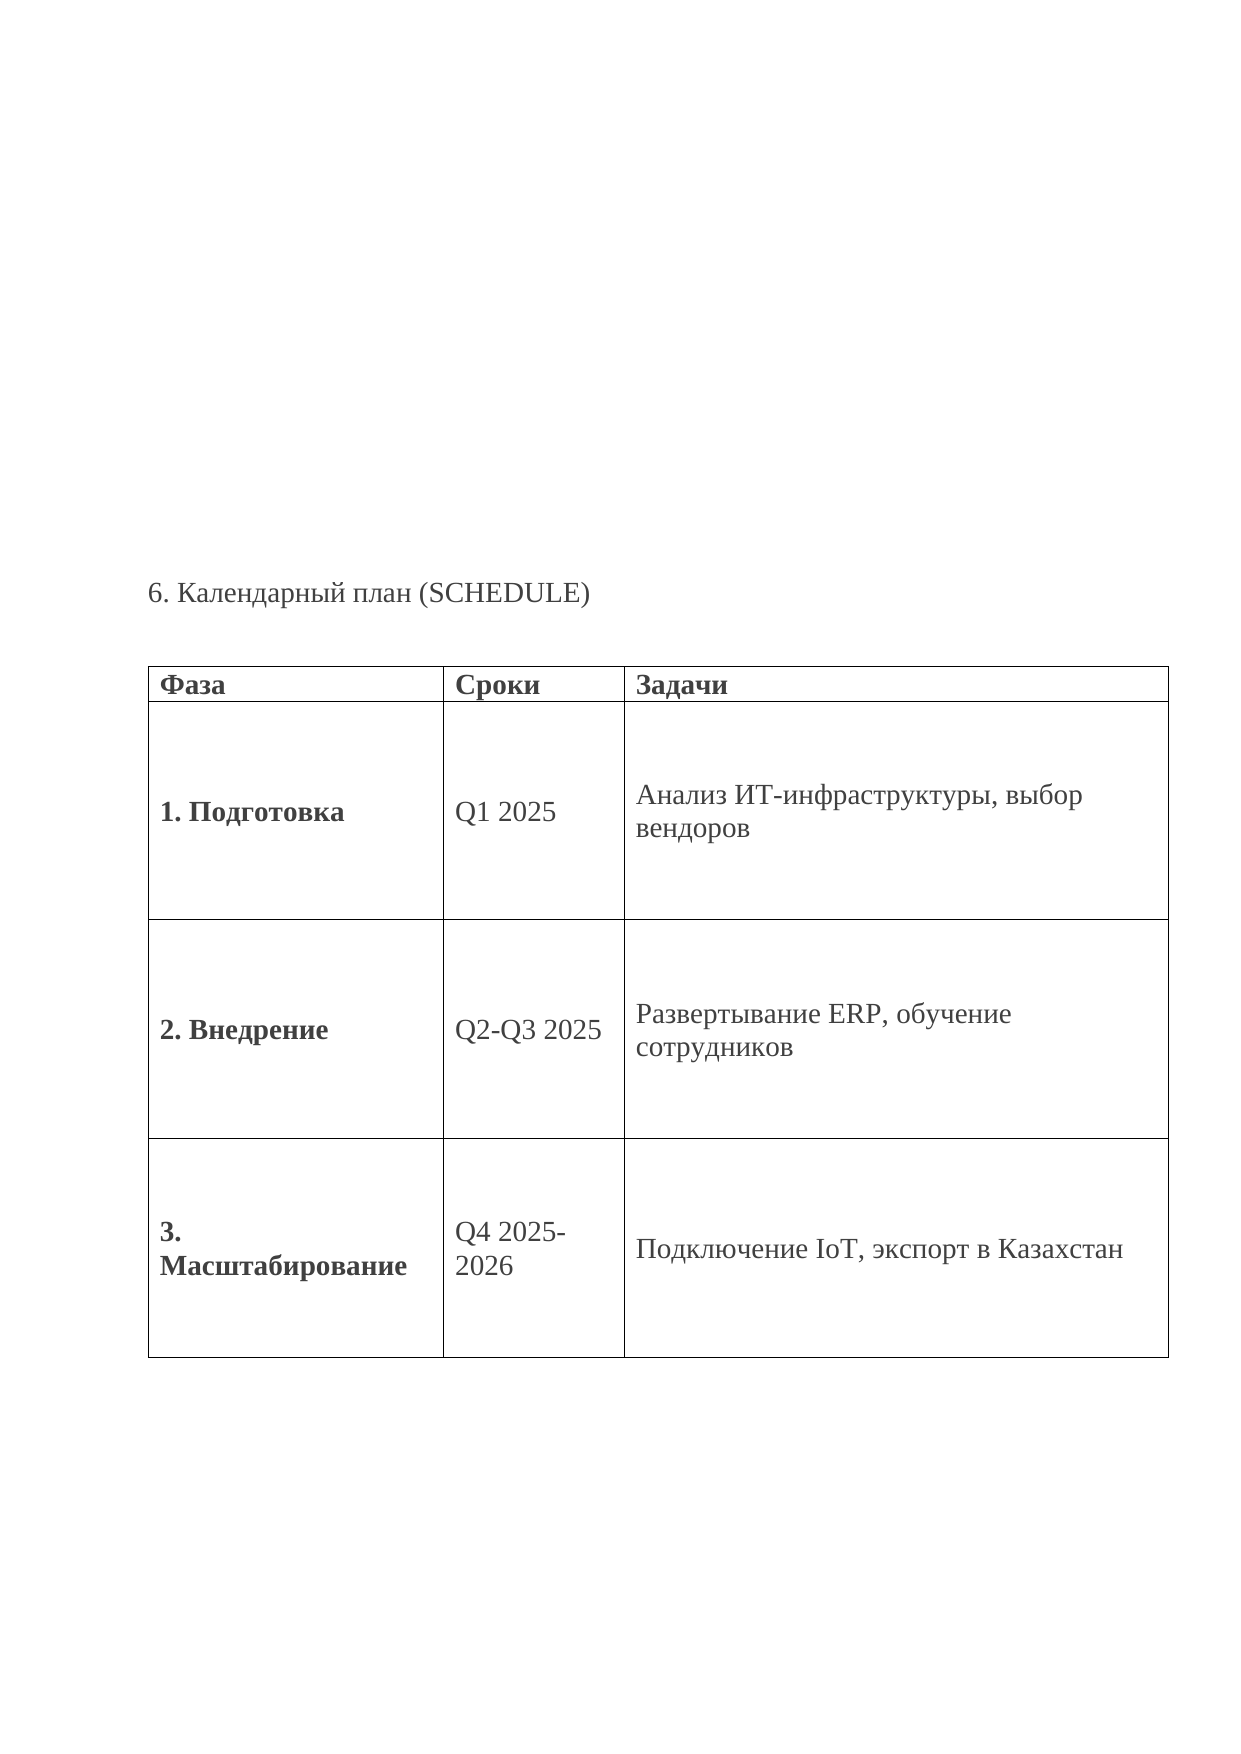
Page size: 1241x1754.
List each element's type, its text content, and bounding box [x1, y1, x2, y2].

table_cell Анализ ИТ-инфраструктуры, выбор вендоров [625, 702, 1168, 919]
table_cell Q1 2025 [444, 702, 624, 919]
table_header Фаза [149, 667, 443, 701]
table_cell 2. Внедрение [149, 920, 443, 1138]
table_header Сроки [444, 667, 624, 701]
subtitle 6. Календарный план (SCHEDULE) [148, 575, 1169, 608]
table_cell Развертывание ERP, обучение сотрудников [625, 920, 1168, 1138]
table_cell 1. Подготовка [149, 702, 443, 919]
table_cell Q4 2025-2026 [444, 1139, 624, 1357]
table_header Задачи [625, 667, 1168, 701]
table_cell Q2-Q3 2025 [444, 920, 624, 1138]
table_cell Подключение IoT, экспорт в Казахстан [625, 1139, 1168, 1357]
table_cell 3. Масштабирование [149, 1139, 443, 1357]
